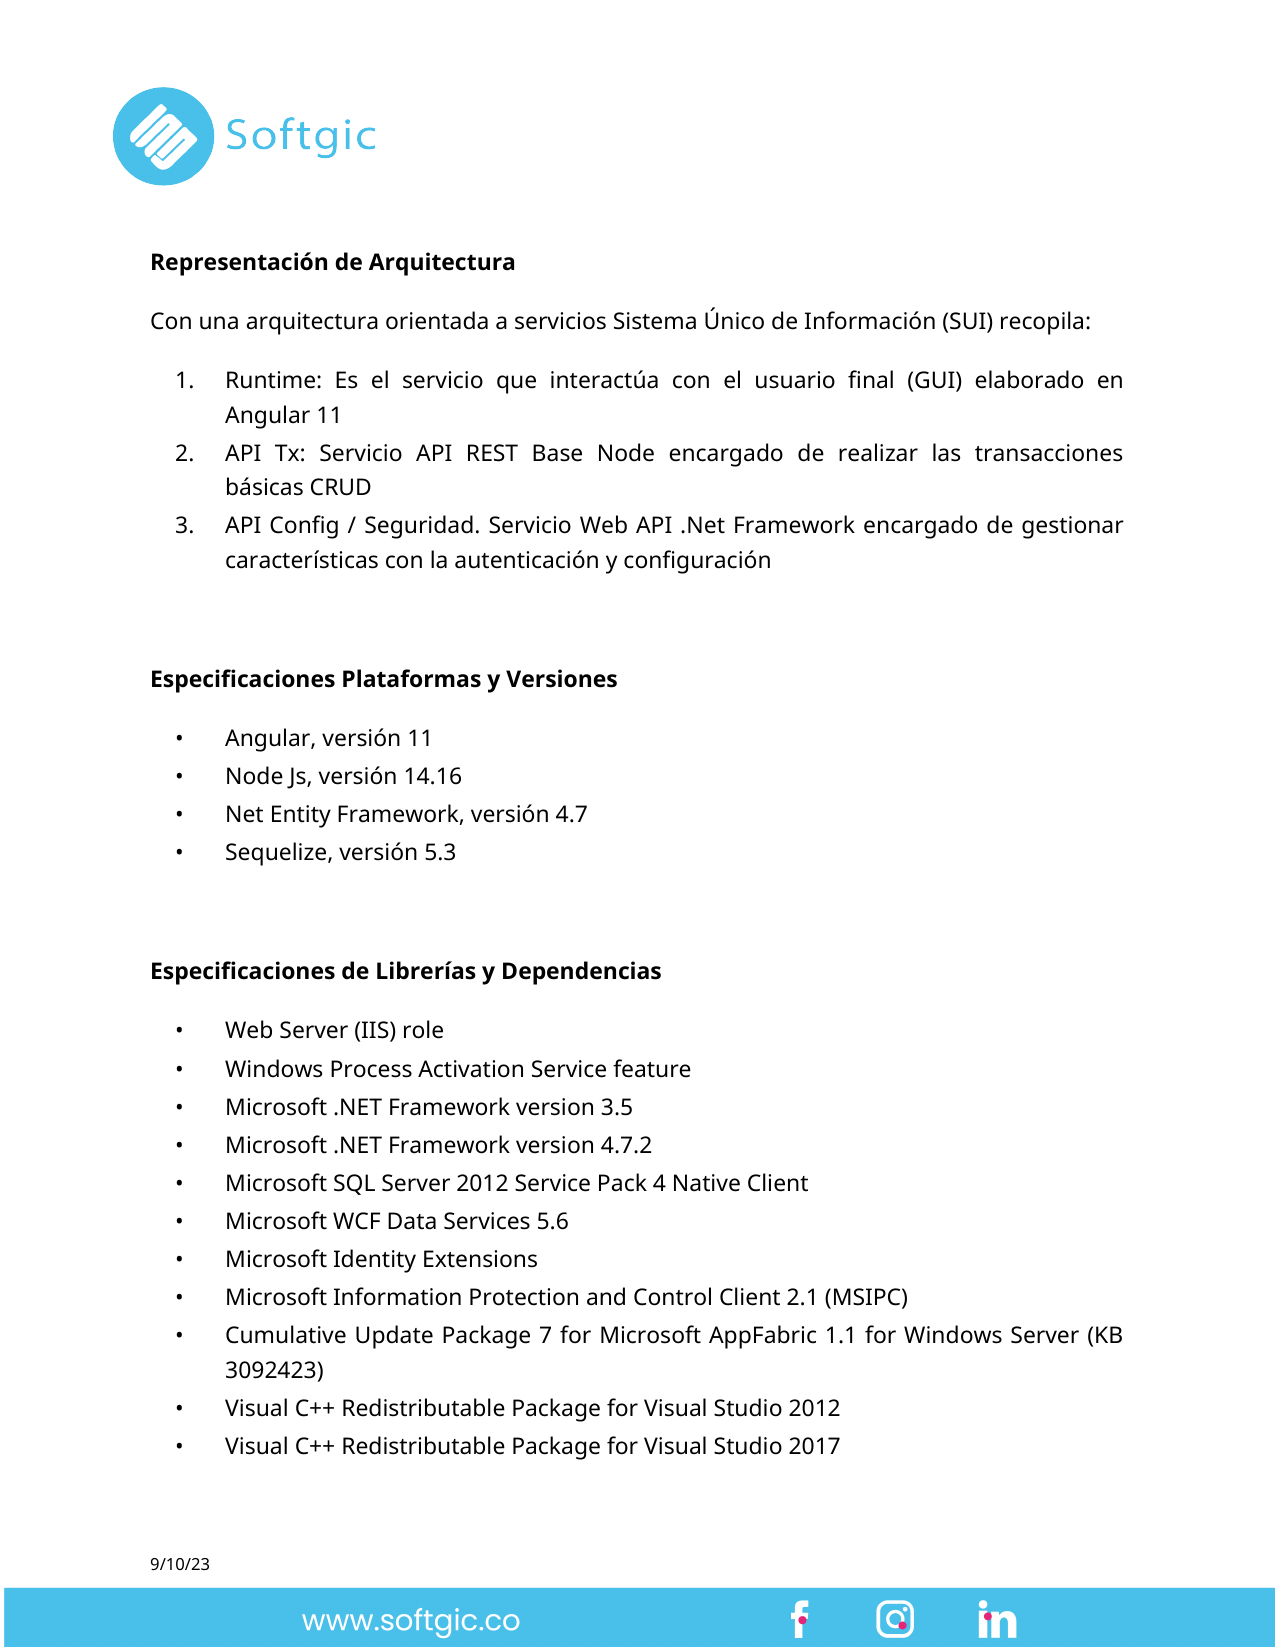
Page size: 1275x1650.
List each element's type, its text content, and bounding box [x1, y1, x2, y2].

list API Config / Seguridad. Servicio Web API .Net Framework encargado de gestionar características con la autenticación y configuración [175, 509, 1125, 575]
list Net Entity Framework, versión 4.7 [175, 798, 1125, 829]
list Microsoft SQL Server 2012 Service Pack 4 Native Client [175, 1167, 1125, 1198]
list Runtime: Es el servicio que interactúa con el usuario final (GUI) elaborado en Angular 11 [175, 364, 1125, 430]
list Microsoft WCF Data Services 5.6 [175, 1205, 1125, 1236]
list Microsoft Identity Extensions [175, 1243, 1125, 1274]
list Sequelize, versión 5.3 [175, 836, 1125, 868]
list Microsoft .NET Framework version 4.7.2 [175, 1129, 1125, 1160]
list Windows Process Activation Service feature [175, 1053, 1125, 1084]
list Microsoft Information Protection and Control Client 2.1 (MSIPC) [175, 1281, 1125, 1313]
list Visual C++ Redistributable Package for Visual Studio 2017 [175, 1430, 1125, 1461]
text Con una arquitectura orientada a servicios Sistema Único de Información (SUI) recopila: [150, 305, 1125, 336]
list Visual C++ Redistributable Package for Visual Studio 2012 [175, 1392, 1125, 1423]
list Web Server (IIS) role [175, 1014, 1125, 1046]
list Angular, versión 11 [175, 722, 1125, 753]
list API Tx: Servicio API REST Base Node encargado de realizar las transacciones básicas CRUD [175, 437, 1125, 503]
subtitle Especificaciones de Librerías y Dependencias [150, 955, 1125, 986]
list Node Js, versión 14.16 [175, 760, 1125, 791]
list Microsoft .NET Framework version 3.5 [175, 1091, 1125, 1122]
list Cumulative Update Package 7 for Microsoft AppFabric 1.1 for Windows Server (KB 3092423) [175, 1319, 1125, 1385]
picture [4, 0, 1275, 1647]
subtitle Especificaciones Plataformas y Versiones [150, 663, 1125, 694]
subtitle Representación de Arquitectura [150, 246, 1125, 277]
